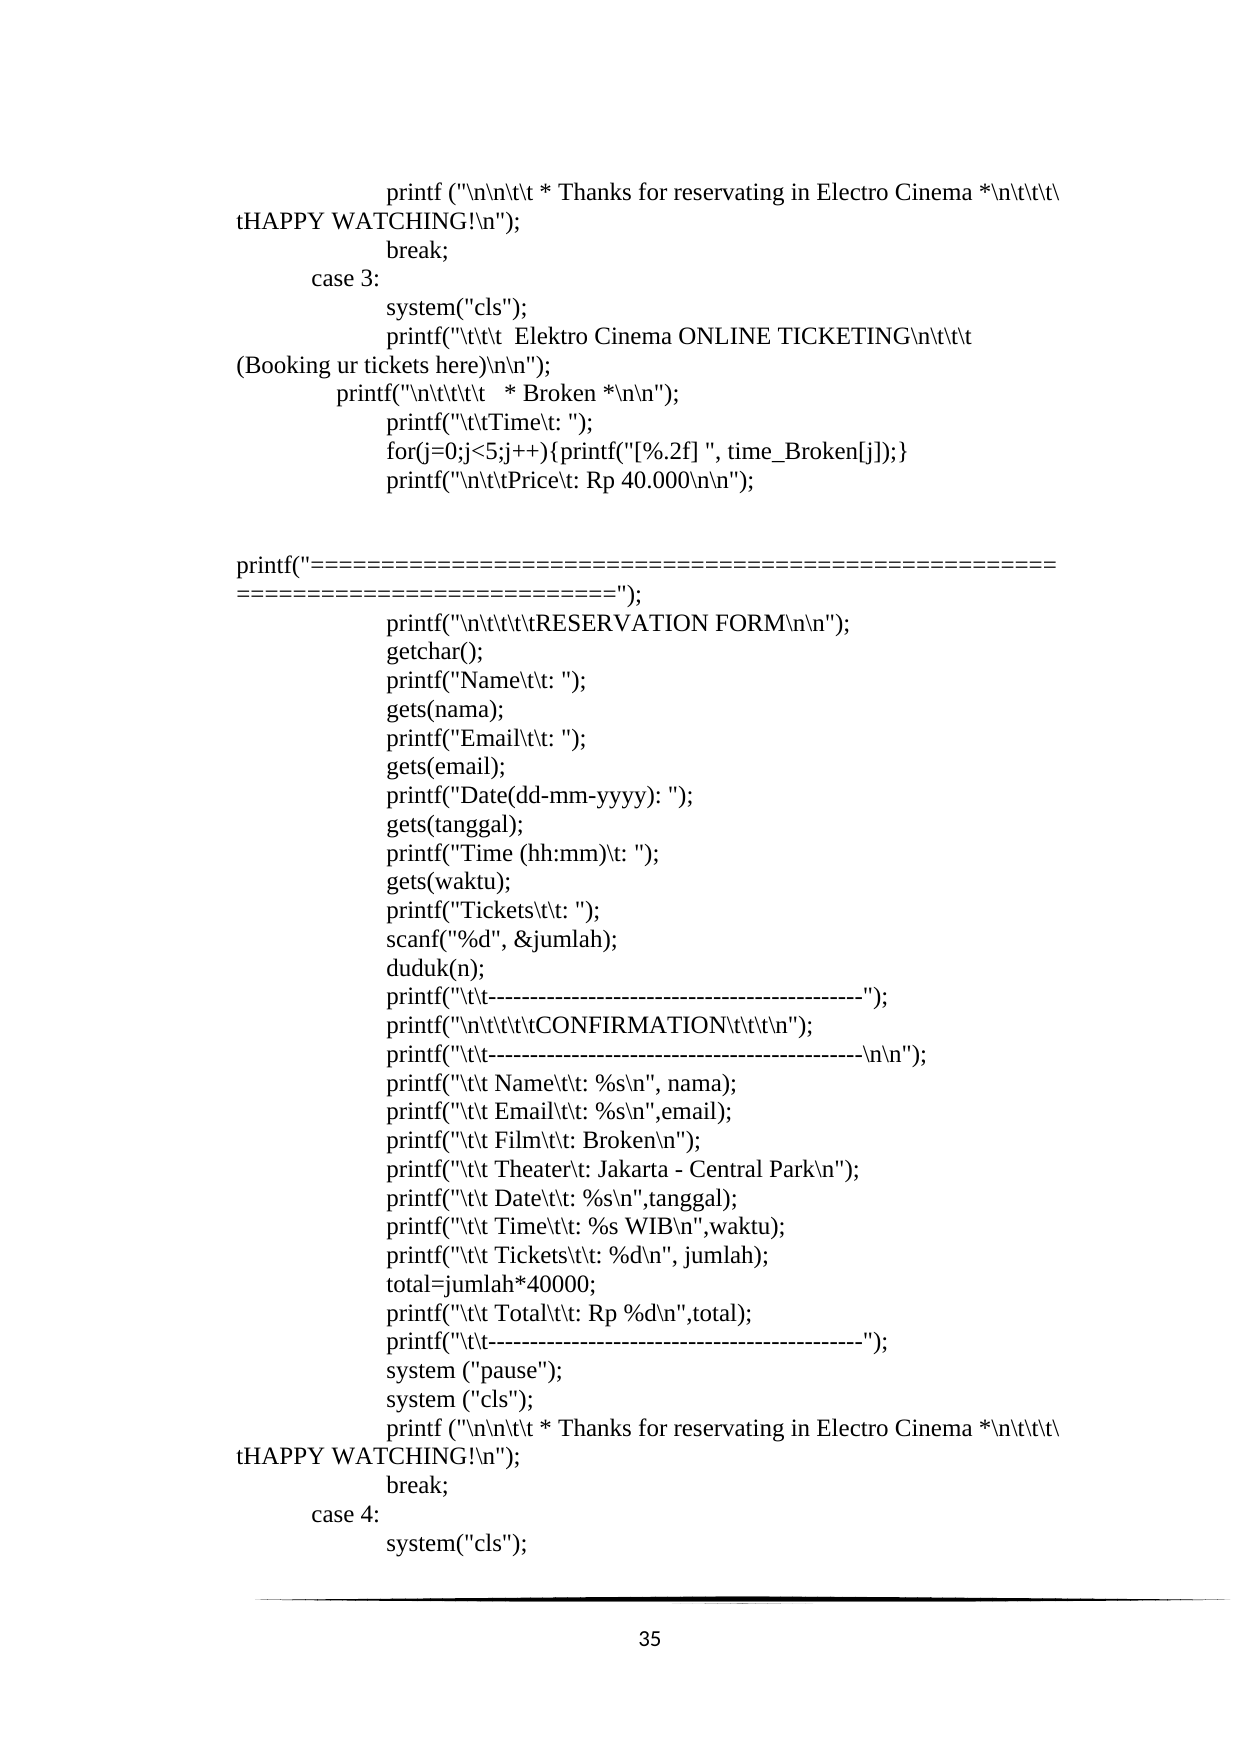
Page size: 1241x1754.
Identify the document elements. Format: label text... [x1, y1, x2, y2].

text duduk(n); [236, 953, 1063, 981]
text gets(nama); [236, 694, 1063, 723]
text total=jumlah*40000; [236, 1269, 1063, 1298]
text case 4: [236, 1499, 1063, 1528]
picture [255, 1596, 1231, 1604]
text printf("\n\t\t\t\t * Broken *\n\n"); [236, 378, 1063, 407]
text for(j=0;j<5;j++){printf("[%.2f] ", time_Broken[j]);} [236, 436, 1063, 465]
text printf("================================================================================"); [236, 493, 1063, 608]
text gets(email); [236, 751, 1063, 780]
text gets(tanggal); [236, 809, 1063, 838]
text printf("\t\t Tickets\t\t: %d\n", jumlah); [236, 1240, 1063, 1269]
text printf ("\n\n\t\t * Thanks for reservating in Electro Cinema *\n\t\t\t\tHAPPY WATCHING!\n"); [236, 1413, 1063, 1470]
text printf("Tickets\t\t: "); [236, 895, 1063, 924]
text printf("Time (hh:mm)\t: "); [236, 838, 1063, 866]
text scanf("%d", &jumlah); [236, 924, 1063, 953]
text printf("\t\t---------------------------------------------"); [236, 981, 1063, 1010]
text printf("\n\t\tPrice\t: Rp 40.000\n\n"); [236, 465, 1063, 493]
text printf("\t\t Date\t\t: %s\n",tanggal); [236, 1183, 1063, 1211]
text printf("\t\t Film\t\t: Broken\n"); [236, 1125, 1063, 1154]
text printf("Date(dd-mm-yyyy): "); [236, 780, 1063, 809]
text printf("\n\t\t\t\tCONFIRMATION\t\t\t\n"); [236, 1010, 1063, 1039]
text printf("\t\t\t Elektro Cinema ONLINE TICKETING\n\t\t\t (Booking ur tickets here)\n\n"); [236, 321, 1063, 378]
text system ("cls"); [236, 1384, 1063, 1413]
text printf("\n\t\t\t\tRESERVATION FORM\n\n"); [236, 608, 1063, 636]
text printf("Email\t\t: "); [236, 723, 1063, 751]
text printf("\t\t Total\t\t: Rp %d\n",total); [236, 1298, 1063, 1326]
text system("cls"); [236, 1528, 1063, 1556]
text printf("\t\t Email\t\t: %s\n",email); [236, 1096, 1063, 1125]
text getchar(); [236, 636, 1063, 665]
text printf("\t\t Theater\t: Jakarta - Central Park\n"); [236, 1154, 1063, 1183]
text system("cls"); [236, 292, 1063, 321]
text printf("\t\t---------------------------------------------"); [236, 1326, 1063, 1355]
text printf("\t\t Time\t\t: %s WIB\n",waktu); [236, 1211, 1063, 1240]
text printf("\t\tTime\t: "); [236, 407, 1063, 436]
text printf("\t\t---------------------------------------------\n\n"); [236, 1039, 1063, 1068]
text break; [236, 1470, 1063, 1499]
text break; [236, 235, 1063, 263]
text system ("pause"); [236, 1355, 1063, 1384]
text gets(waktu); [236, 866, 1063, 895]
text printf("Name\t\t: "); [236, 665, 1063, 694]
text printf ("\n\n\t\t * Thanks for reservating in Electro Cinema *\n\t\t\t\tHAPPY WATCHING!\n"); [236, 177, 1063, 235]
text printf("\t\t Name\t\t: %s\n", nama); [236, 1068, 1063, 1096]
text case 3: [236, 263, 1063, 292]
